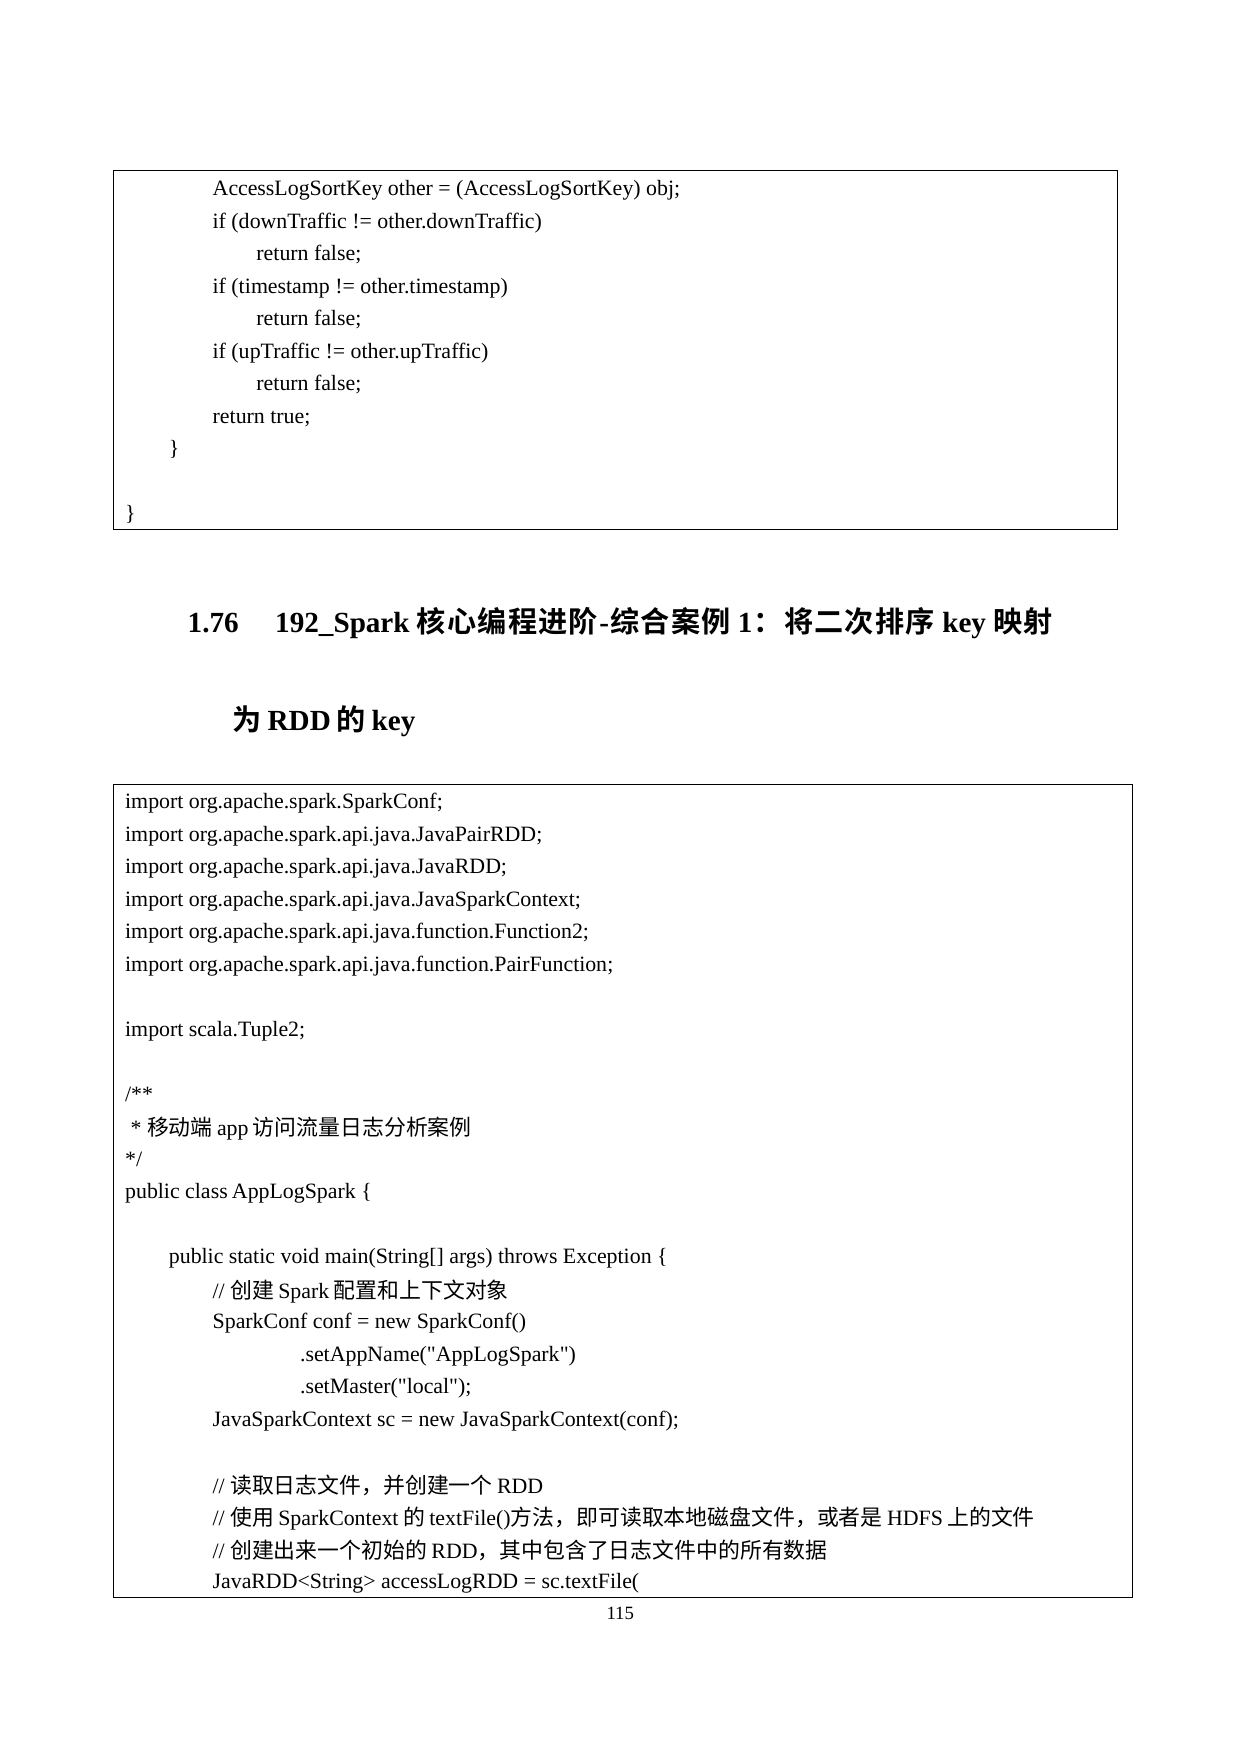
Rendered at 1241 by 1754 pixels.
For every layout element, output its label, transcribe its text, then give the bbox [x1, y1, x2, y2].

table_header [114, 171, 1117, 529]
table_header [114, 785, 1132, 1597]
subtitle 192_Spark核心编程进阶-综合案例1：将二次排序key映射为RDD的key [187, 588, 1053, 750]
